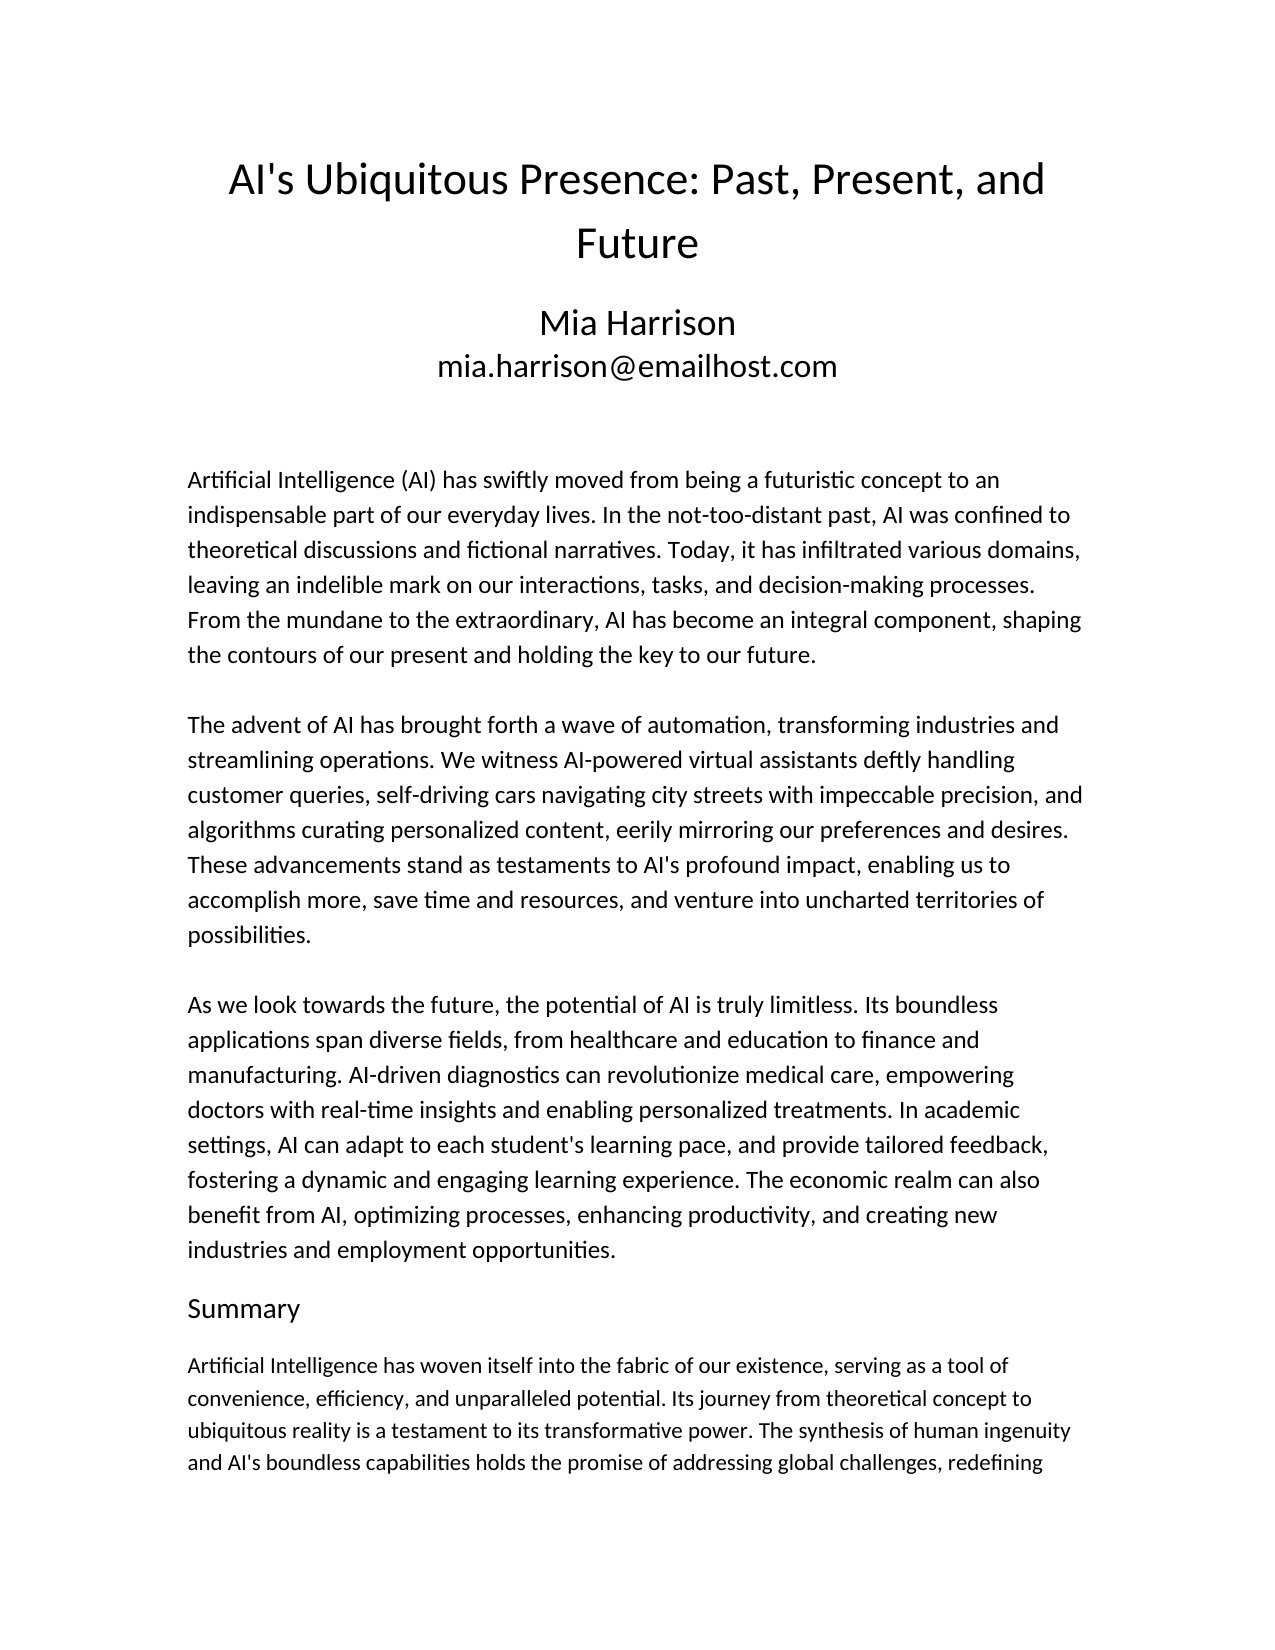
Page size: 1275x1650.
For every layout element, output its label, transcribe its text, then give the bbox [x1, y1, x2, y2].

text AI's Ubiquitous Presence: Past, Present, and Future [187, 150, 1087, 270]
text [187, 1351, 1087, 1476]
text Summary [187, 1290, 1087, 1325]
text Artificial Intelligence (AI) has swiftly moved from being a futuristic concept to an indispensable part of our everyday lives. In the not-too-distant past, AI was confined to theoretical discussions and fictional narratives. Today, it has infiltrated various domains, leaving an indelible mark on our interactions, tasks, and decision-making processes. From the mundane to the extraordinary, AI has become an integral component, shaping the contours of our present and holding the key to our future. The advent of AI has brought forth a wave of automation, transforming industries and streamlining operations. We witness AI-powered virtual assistants deftly handling customer queries, self-driving cars navigating city streets with impeccable precision, and algorithms curating personalized content, eerily mirroring our preferences and desires. These advancements stand as testaments to AI's profound impact, enabling us to accomplish more, save time and resources, and venture into uncharted territories of possibilities. As we look towards the future, the potential of AI is truly limitless. Its boundless applications span diverse fields, from healthcare and education to finance and manufacturing. AI-driven diagnostics can revolutionize medical care, empowering doctors with real-time insights and enabling personalized treatments. In academic settings, AI can adapt to each student's learning pace, and provide tailored feedback, fostering a dynamic and engaging learning experience. The economic realm can also benefit from AI, optimizing processes, enhancing productivity, and creating new industries and employment opportunities. [187, 464, 1087, 1264]
text mia.harrison@emailhost.com [187, 345, 1087, 386]
text Mia Harrison [187, 299, 1087, 345]
